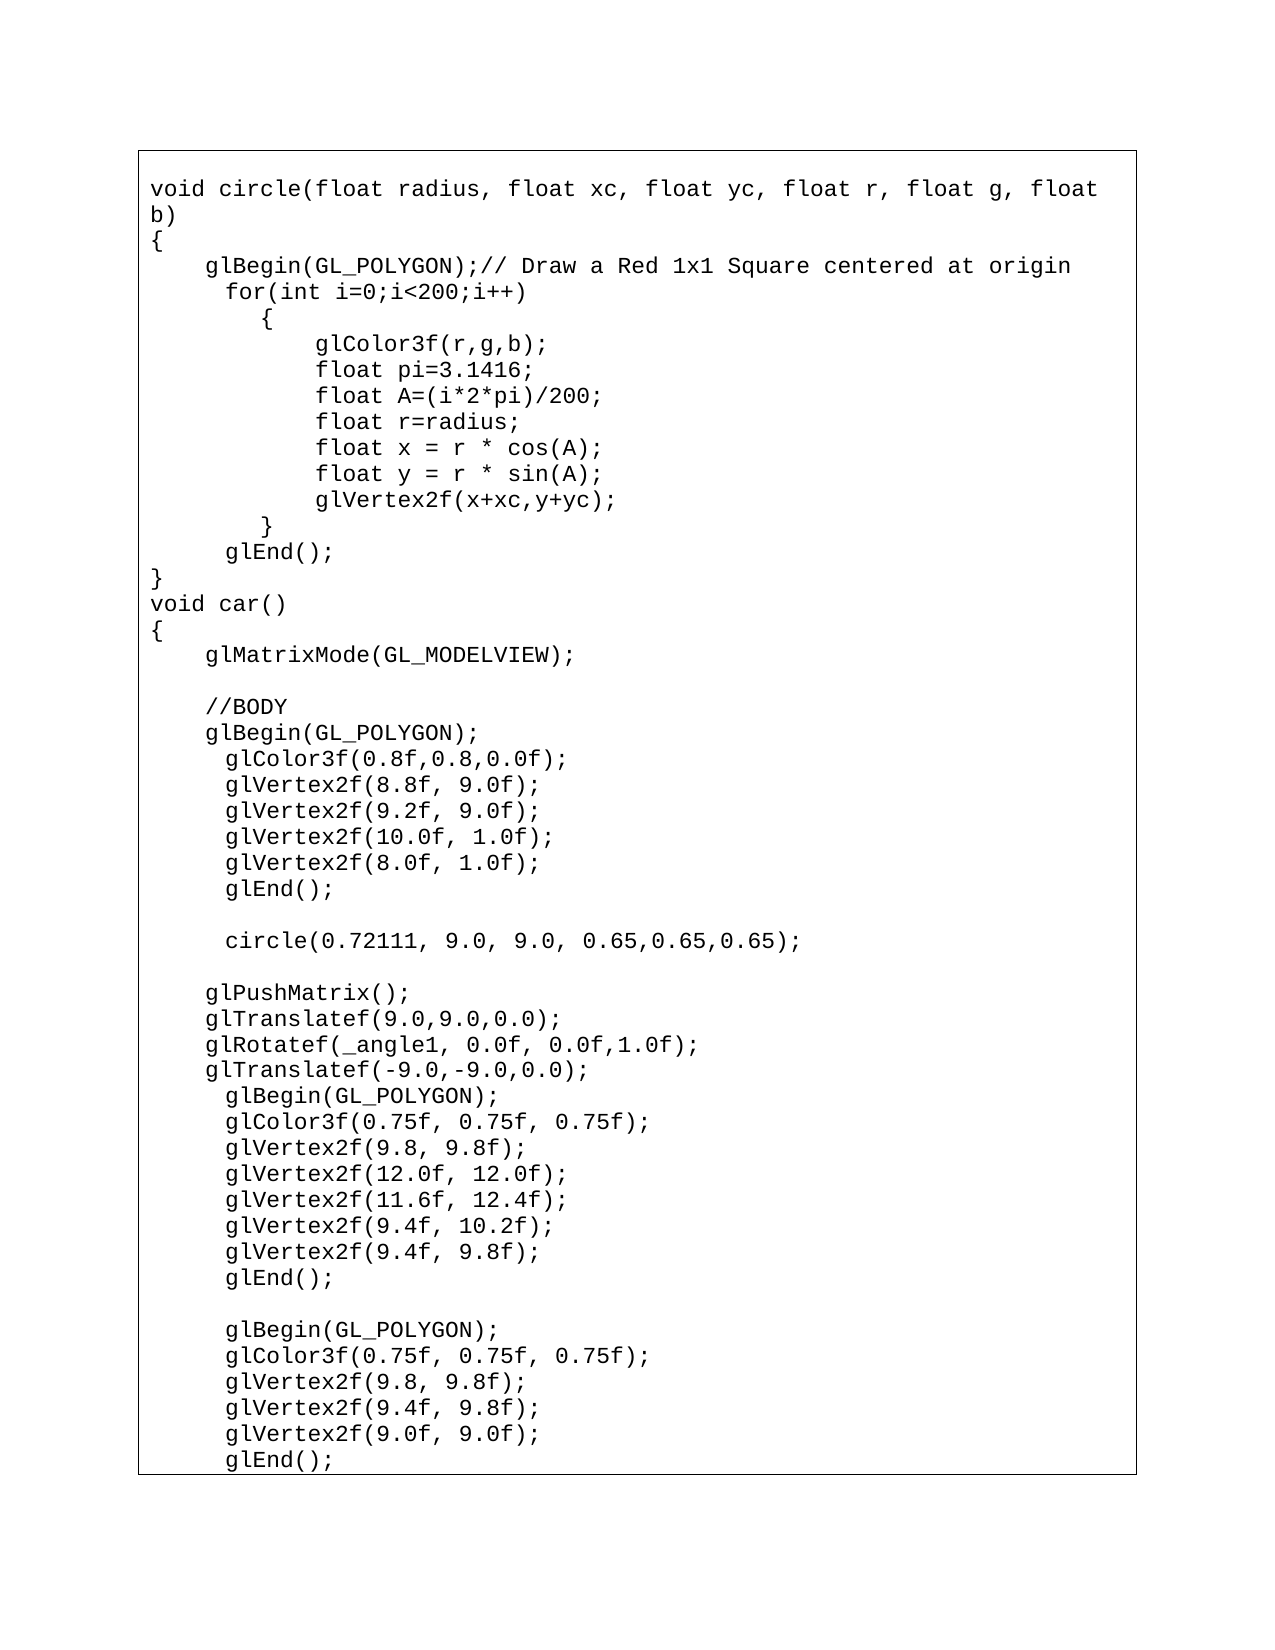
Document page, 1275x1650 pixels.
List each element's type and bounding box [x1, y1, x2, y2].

table_cell [139, 151, 1136, 1474]
